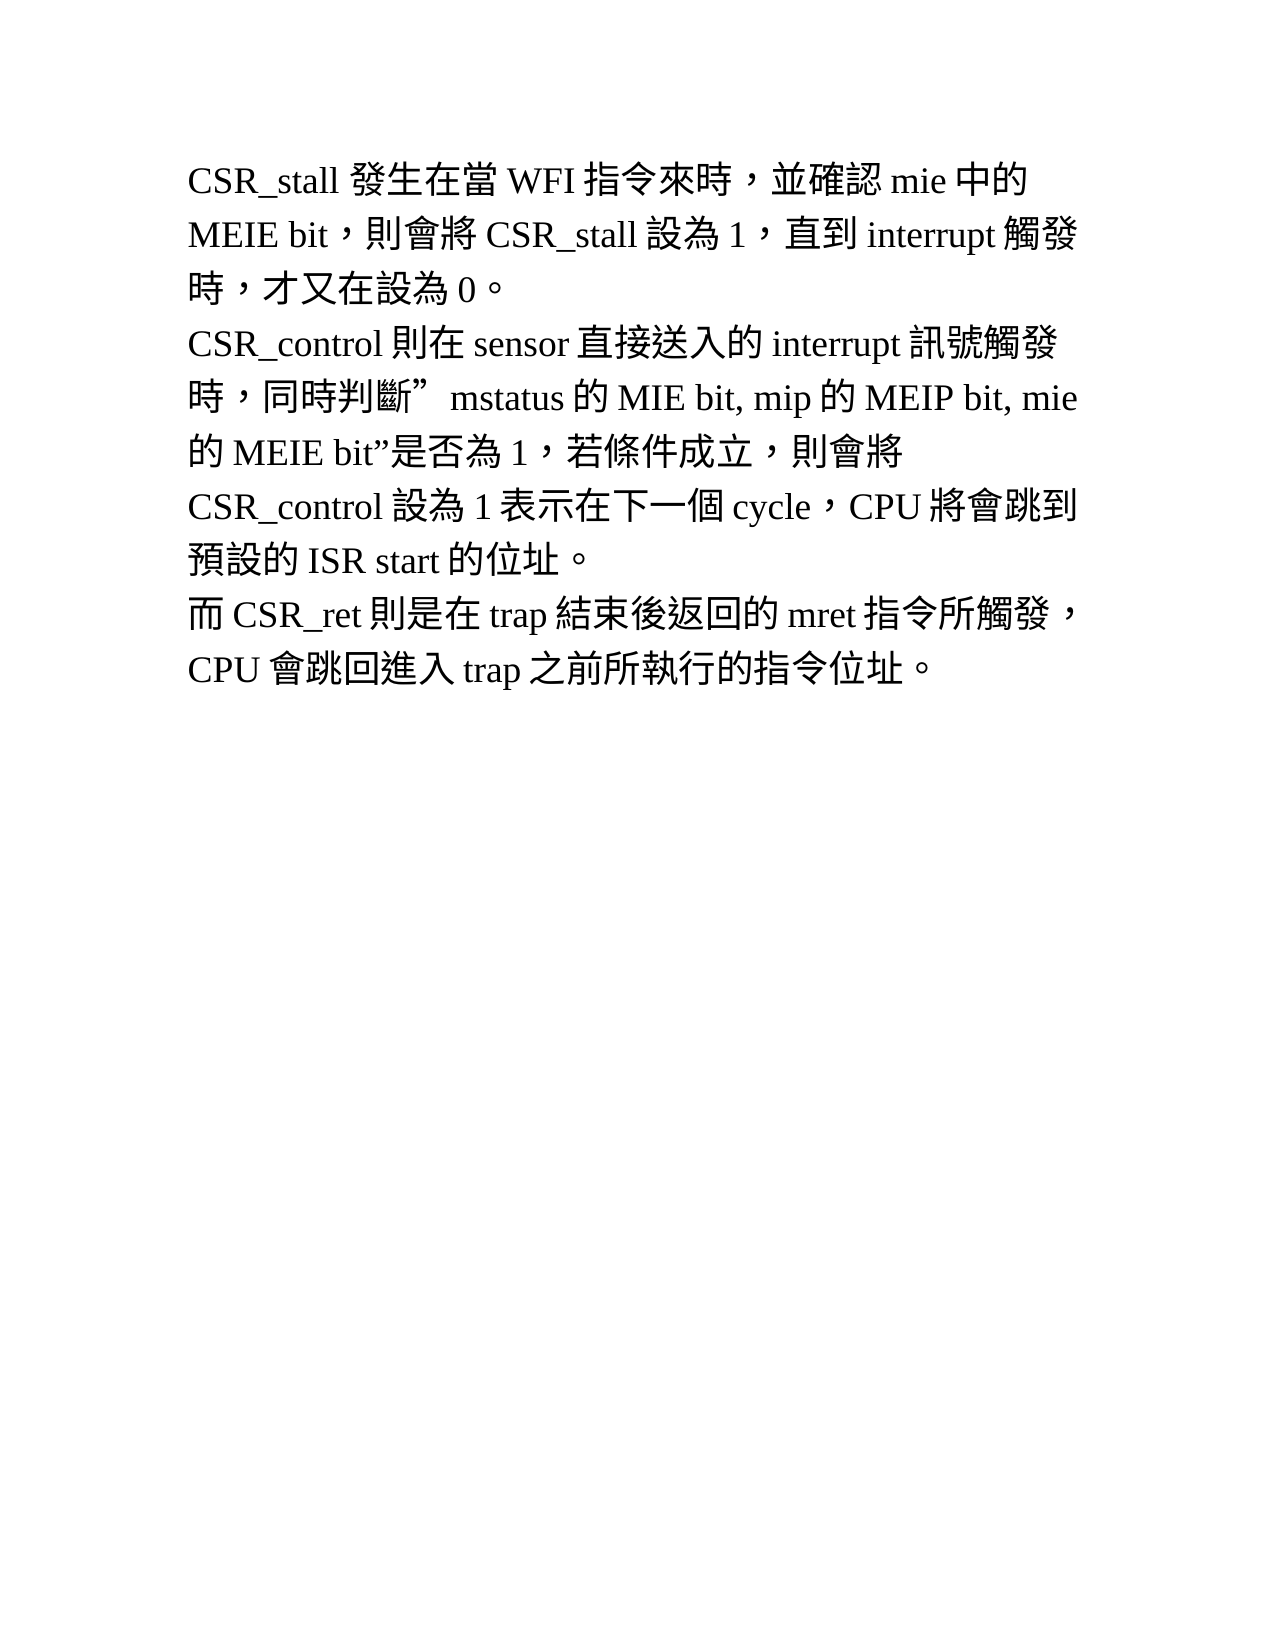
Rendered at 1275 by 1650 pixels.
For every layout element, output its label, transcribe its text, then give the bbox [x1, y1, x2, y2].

text 而CSR_ret則是在trap結束後返回的mret指令所觸發，CPU會跳回進入trap之前所執行的指令位址。 [187, 584, 1087, 693]
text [187, 150, 1087, 584]
